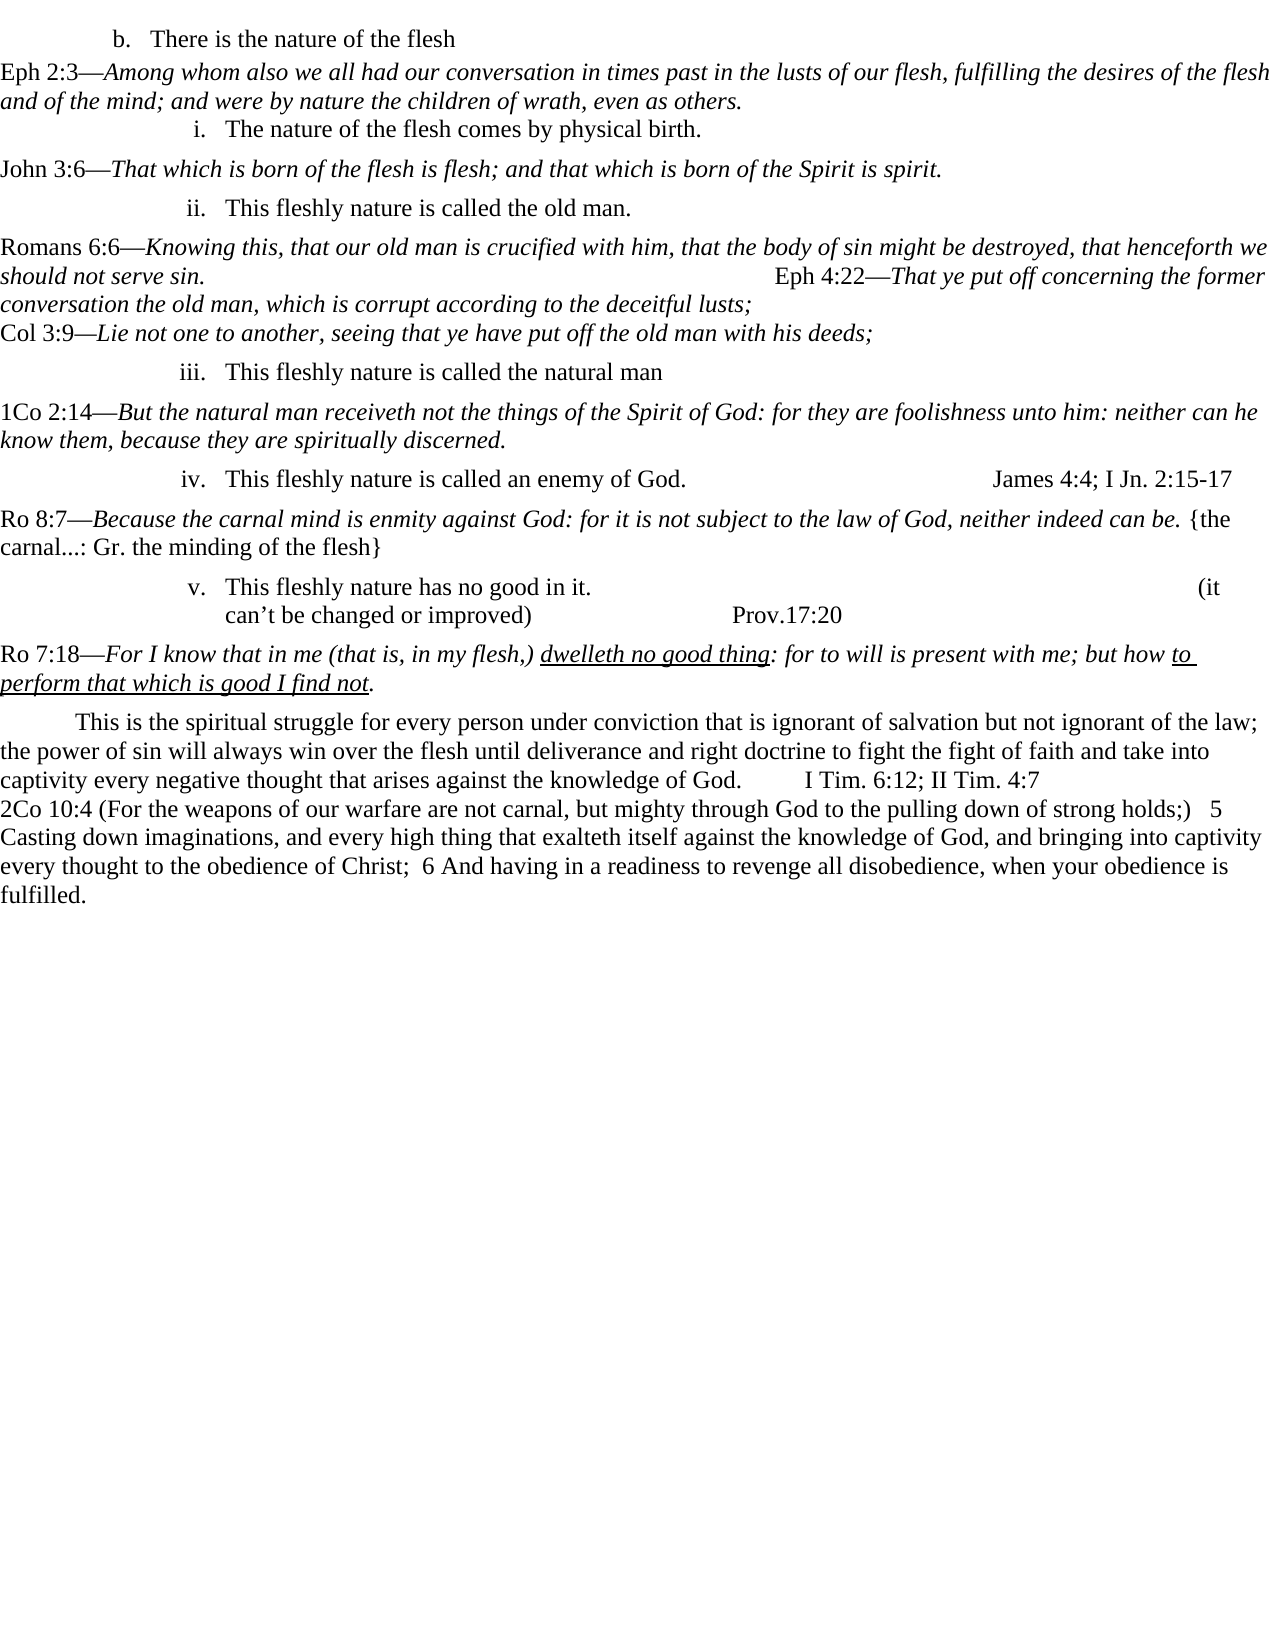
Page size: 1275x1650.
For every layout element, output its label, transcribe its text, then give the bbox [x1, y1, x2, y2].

text Ro 8:7—Because the carnal mind is enmity against God: for it is not subject to the law of God, neither indeed can be. {the carnal...: Gr. the minding of the flesh} [0, 504, 1275, 561]
text This is the spiritual struggle for every person under conviction that is ignorant of salvation but not ignorant of the law; the power of sin will always win over the flesh until deliverance and right doctrine to fight the fight of faith and take into captivity every negative thought that arises against the knowledge of God. I Tim. 6:12; II Tim. 4:7 2Co 10:4 (For the weapons of our warfare are not carnal, but mighty through God to the pulling down of strong holds;) 5 Casting down imaginations, and every high thing that exalteth itself against the knowledge of God, and bringing into captivity every thought to the obedience of Christ; 6 And having in a readiness to revenge all disobedience, when your obedience is fulfilled. [0, 707, 1275, 909]
text 1Co 2:14—But the natural man receiveth not the things of the Spirit of God: for they are foolishness unto him: neither can he know them, because they are spiritually discerned. [0, 397, 1275, 454]
list This fleshly nature has no good in it. (it can’t be changed or improved) Prov.17:20 [206, 572, 1275, 629]
list The nature of the flesh comes by physical birth. [206, 114, 1275, 143]
text Eph 2:3—Among whom also we all had our conversation in times past in the lusts of our flesh, fulfilling the desires of the flesh and of the mind; and were by nature the children of wrath, even as others. [0, 57, 1275, 114]
list This fleshly nature is called the natural man [206, 357, 1275, 386]
text John 3:6—That which is born of the flesh is flesh; and that which is born of the Spirit is spirit. [0, 154, 1275, 182]
text Ro 7:18—For I know that in me (that is, in my flesh,) dwelleth no good thing: for to will is present with me; but how to perform that which is good I find not. [0, 639, 1275, 697]
list There is the nature of the flesh [112, 24, 1275, 53]
text Romans 6:6—Knowing this, that our old man is crucified with him, that the body of sin might be destroyed, that henceforth we should not serve sin. Eph 4:22—That ye put off concerning the former conversation the old man, which is corrupt according to the deceitful lusts; Col 3:9—Lie not one to another, seeing that ye have put off the old man with his deeds; [0, 232, 1275, 347]
list This fleshly nature is called an enemy of God. James 4:4; I Jn. 2:15-17 [206, 464, 1275, 493]
list This fleshly nature is called the old man. [206, 193, 1275, 222]
